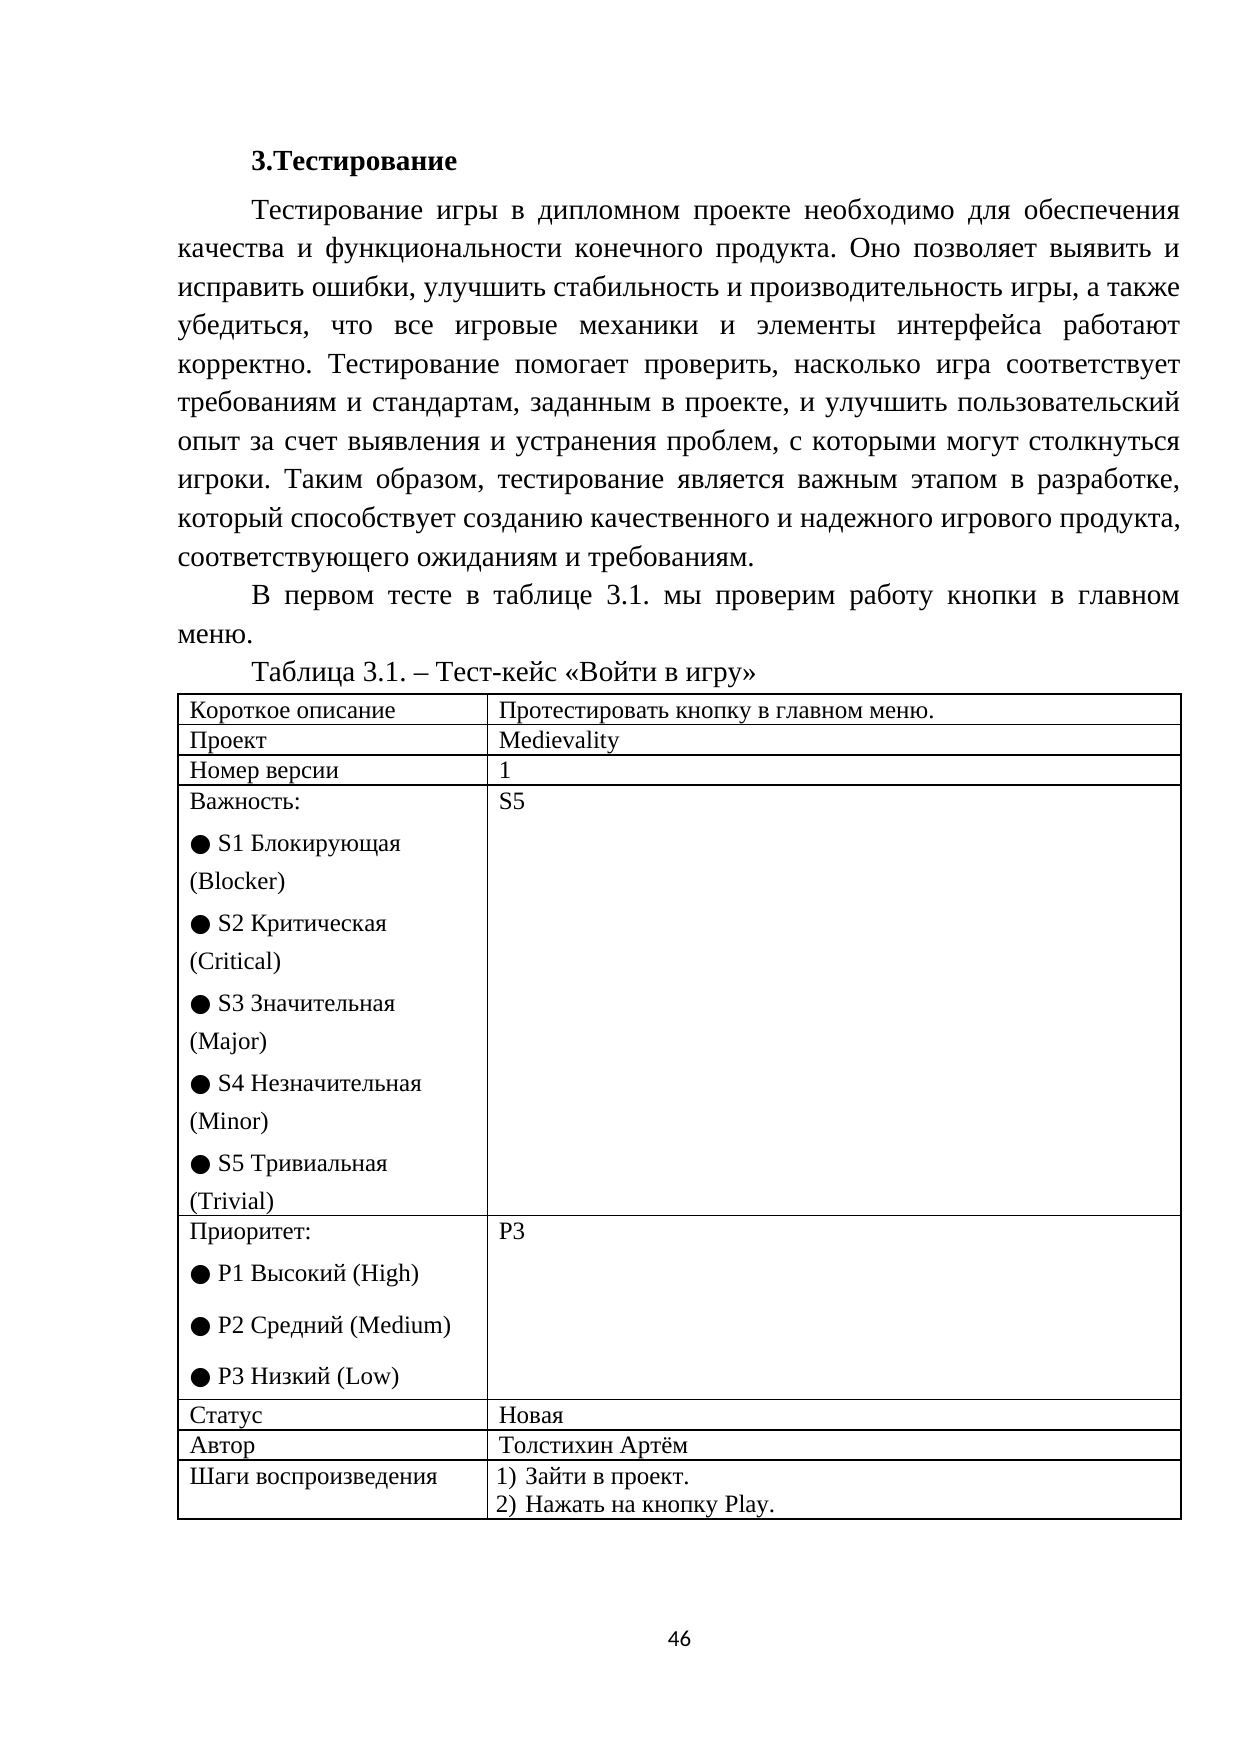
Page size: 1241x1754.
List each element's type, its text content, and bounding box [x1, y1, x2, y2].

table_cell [179, 1461, 487, 1518]
text Таблица 3.1. – Тест-кейс «Войти в игру» [177, 654, 1181, 688]
table_cell Проект [179, 725, 487, 754]
table_cell Автор [179, 1431, 487, 1459]
table_cell Толстихин Артём [488, 1431, 1180, 1459]
table_cell Medievality [488, 725, 1180, 754]
table_cell Важность: S1 Блокирующая (Blocker) S2 Критическая (Critical) S3 Значительная (Major) S4 Незначительная (Minor) S5 Тривиальная (Trivial) [179, 786, 487, 1214]
table_header Короткое описание [179, 695, 487, 724]
text Тестирование игры в дипломном проекте необходимо для обеспечения качества и функциональности конечного продукта. Оно позволяет выявить и исправить ошибки, улучшить стабильность и производительность игры, а также убедиться, что все игровые механики и элементы интерфейса работают корректно. Тестирование помогает проверить, насколько игра соответствует требованиям и стандартам, заданным в проекте, и улучшить пользовательский опыт за счет выявления и устранения проблем, с которыми могут столкнуться игроки. Таким образом, тестирование является важным этапом в разработке, который способствует созданию качественного и надежного игрового продукта, соответствующего ожиданиям и требованиям. [177, 192, 1181, 572]
table_cell Приоритет: P1 Высокий (High) P2 Средний (Medium) P3 Низкий (Low) [179, 1216, 487, 1399]
table_header Протестировать кнопку в главном меню. [488, 695, 1180, 724]
table_cell Новая [488, 1400, 1180, 1429]
text В первом тесте в таблице 3.1. мы проверим работу кнопки в главном меню. [177, 577, 1181, 649]
table_cell Зайти в проект. Нажать на кнопку Play. [488, 1461, 1180, 1518]
table_cell P3 [488, 1216, 1180, 1399]
table_cell S5 [488, 786, 1180, 1214]
table_cell Номер версии [179, 756, 487, 784]
subtitle 3.Тестирование [177, 143, 1181, 177]
table_cell Статус [179, 1400, 487, 1429]
table_cell 1 [488, 756, 1180, 784]
